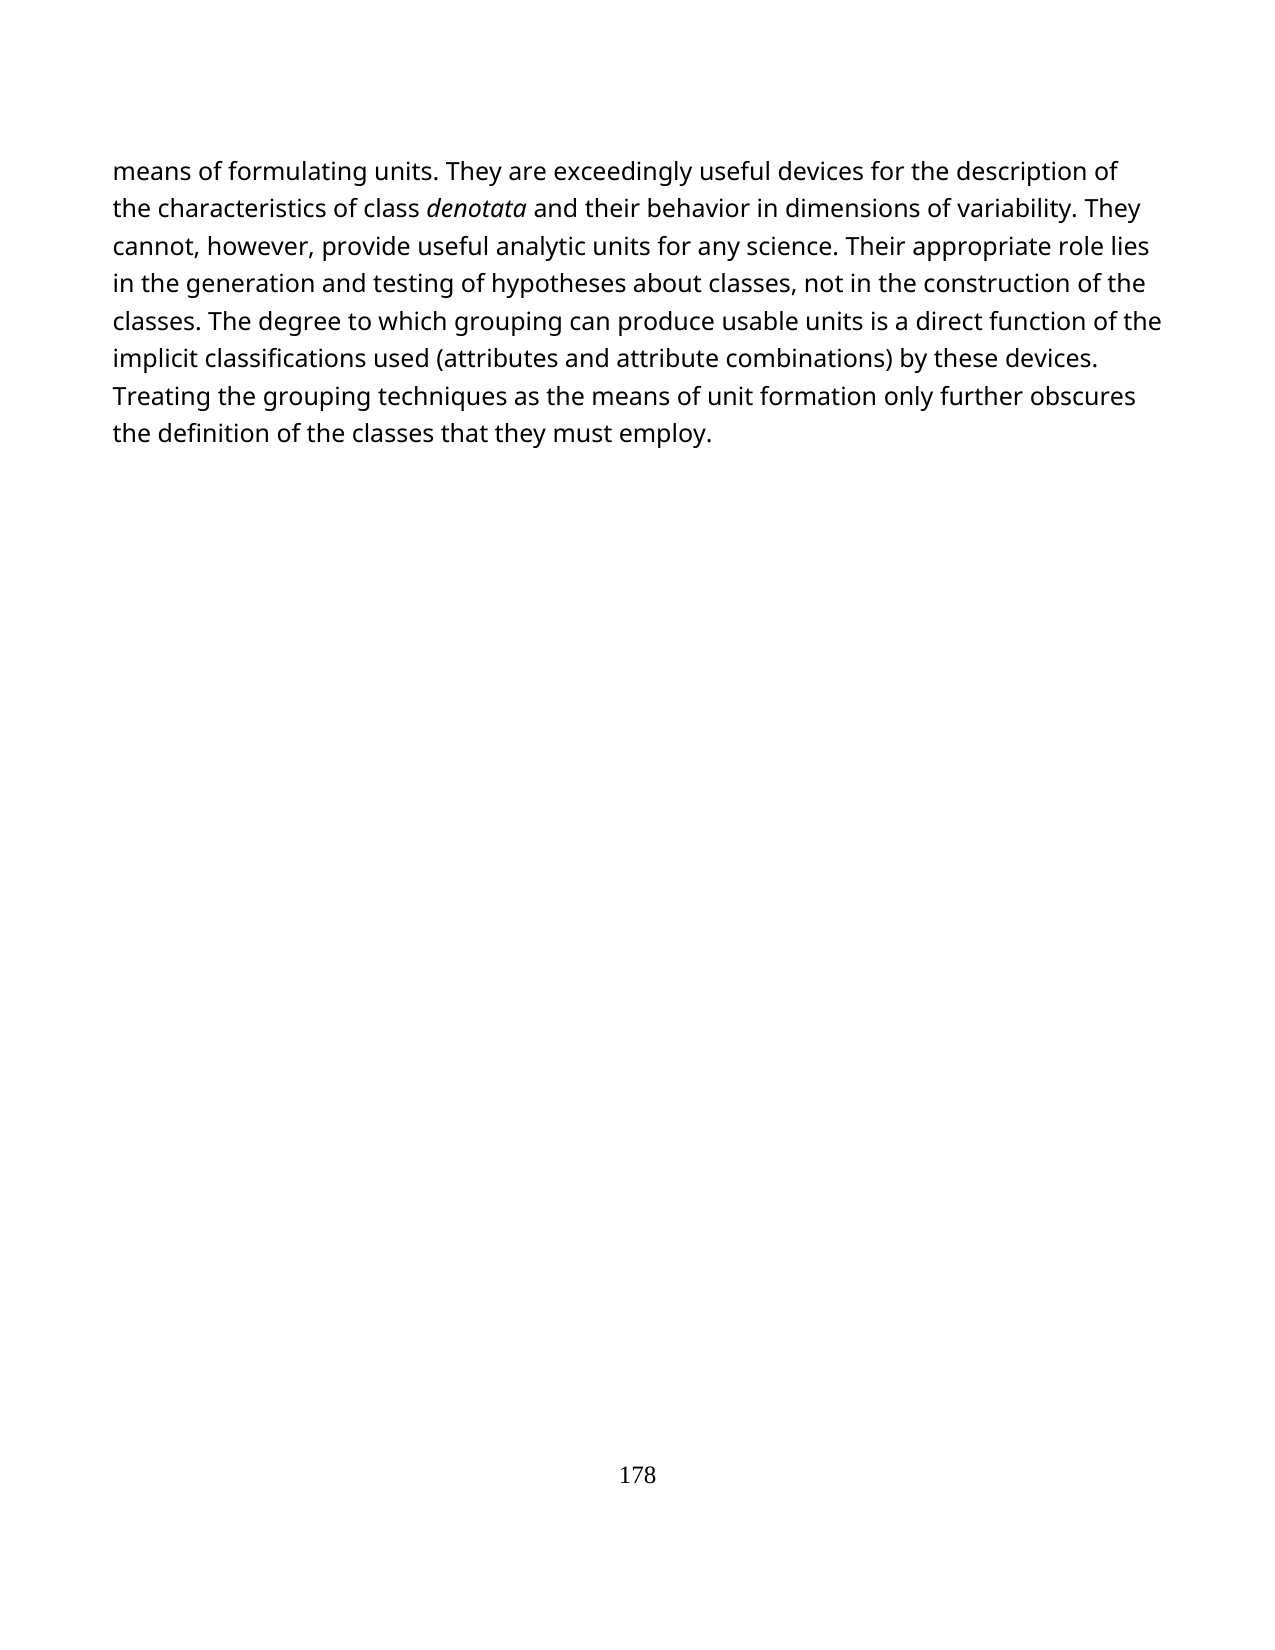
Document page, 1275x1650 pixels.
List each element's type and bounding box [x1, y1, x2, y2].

text [112, 150, 1163, 450]
